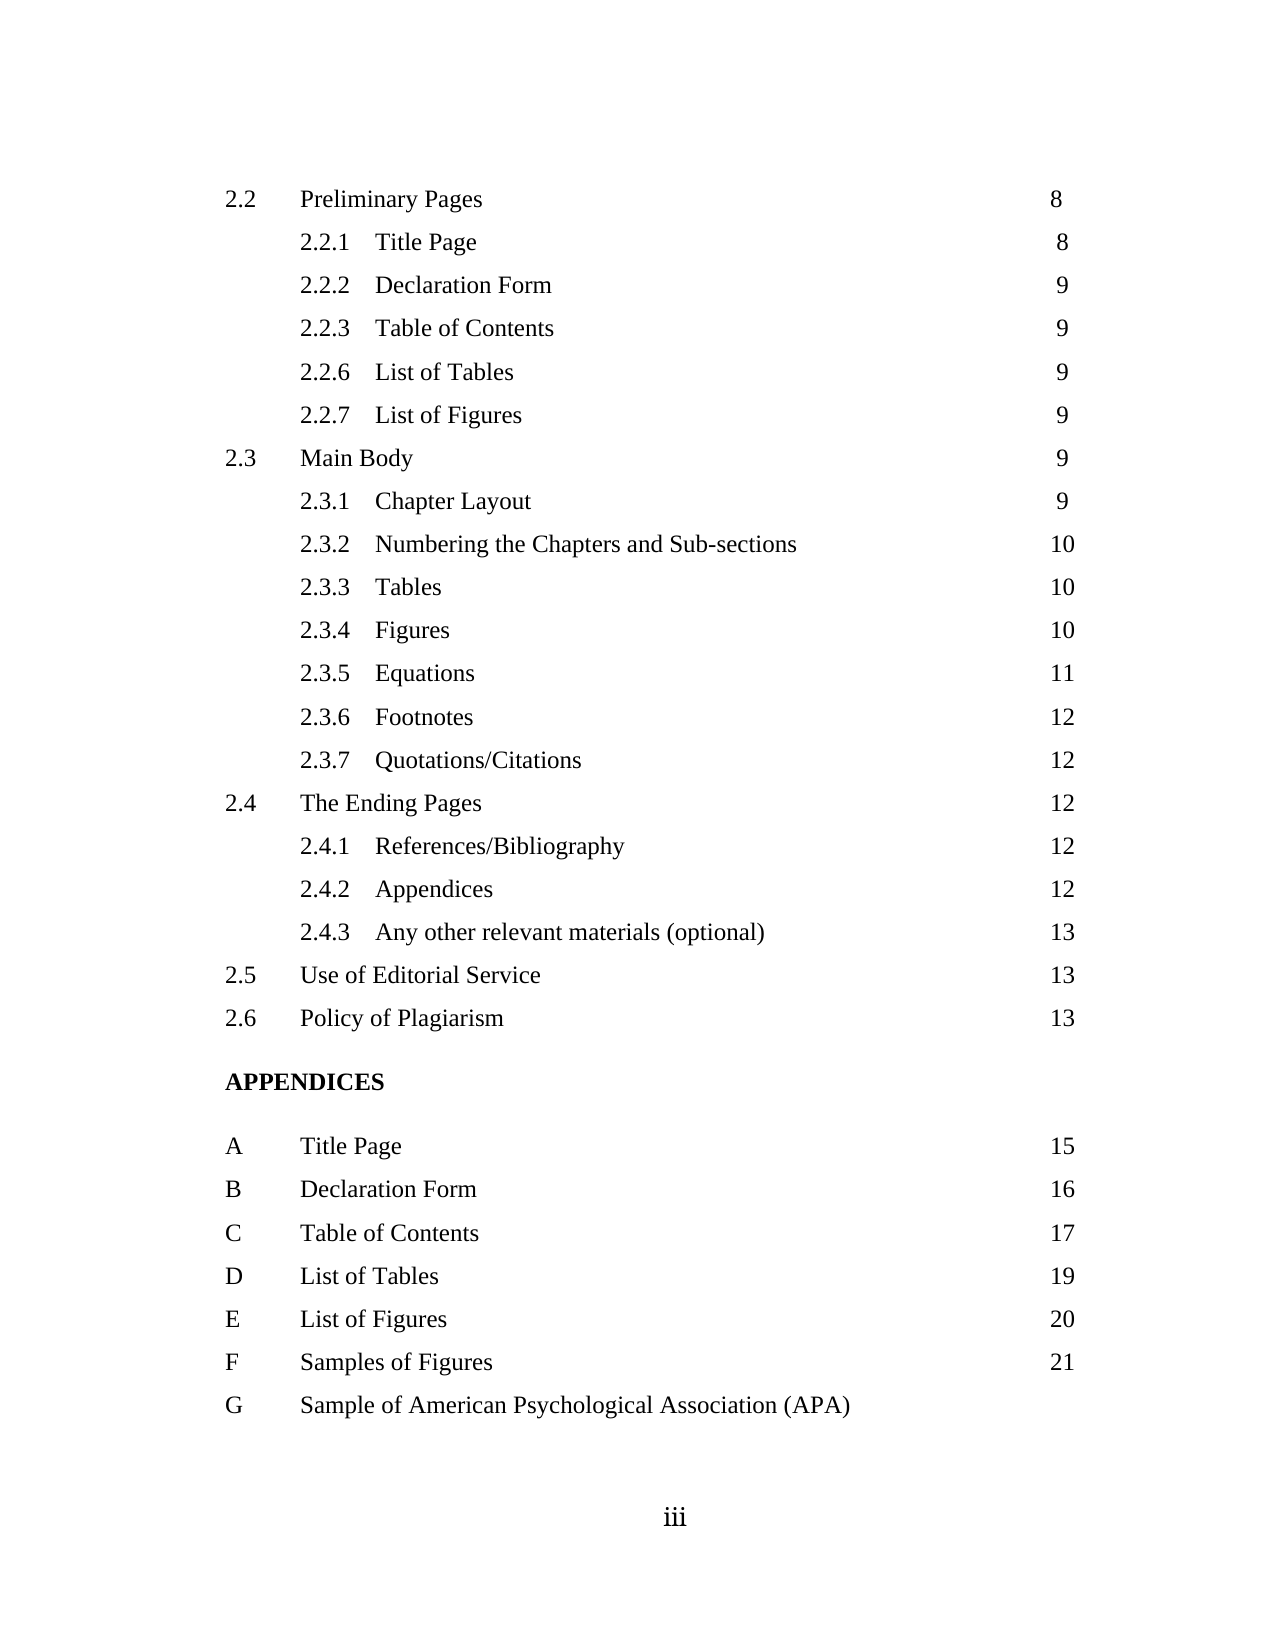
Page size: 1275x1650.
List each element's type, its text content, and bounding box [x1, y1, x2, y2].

list Appendices 12 [300, 874, 1125, 903]
list A Title Page 15 [225, 1131, 1125, 1160]
list Chapter Layout 9 [300, 486, 1125, 515]
list Any other relevant materials (optional) 13 [300, 917, 1125, 946]
list Tables 10 [300, 572, 1125, 601]
list 2.2.7 List of Figures 9 [300, 400, 1125, 428]
list The Ending Pages 12 [225, 788, 1125, 817]
list C Table of Contents 17 [225, 1218, 1125, 1246]
list 2.2.2 Declaration Form 9 [300, 270, 1125, 299]
list 2.2.6 List of Tables 9 [300, 357, 1125, 385]
list Policy of Plagiarism 13 [225, 1003, 1125, 1032]
list Numbering the Chapters and Sub-sections 10 [300, 529, 1125, 558]
text APPENDICES [225, 1067, 1125, 1096]
list 2.2.3 Table of Contents 9 [300, 313, 1125, 342]
list Main Body 9 [225, 443, 1125, 472]
list Use of Editorial Service 13 [225, 960, 1125, 989]
list Quotations/Citations 12 [300, 745, 1125, 773]
list B Declaration Form 16 [225, 1174, 1125, 1203]
list Equations 11 [300, 658, 1125, 687]
list D List of Tables 19 [225, 1261, 1125, 1289]
list F Samples of Figures 21 [225, 1347, 1125, 1376]
list Footnotes 12 [300, 702, 1125, 730]
list 2.2.1 Title Page 8 [225, 227, 1125, 256]
list Figures 10 [300, 615, 1125, 644]
list Preliminary Pages 8 [225, 184, 1125, 213]
list E List of Figures 20 [225, 1304, 1125, 1333]
list References/Bibliography 12 [300, 831, 1125, 860]
list G Sample of American Psychological Association (APA) [225, 1390, 1125, 1419]
